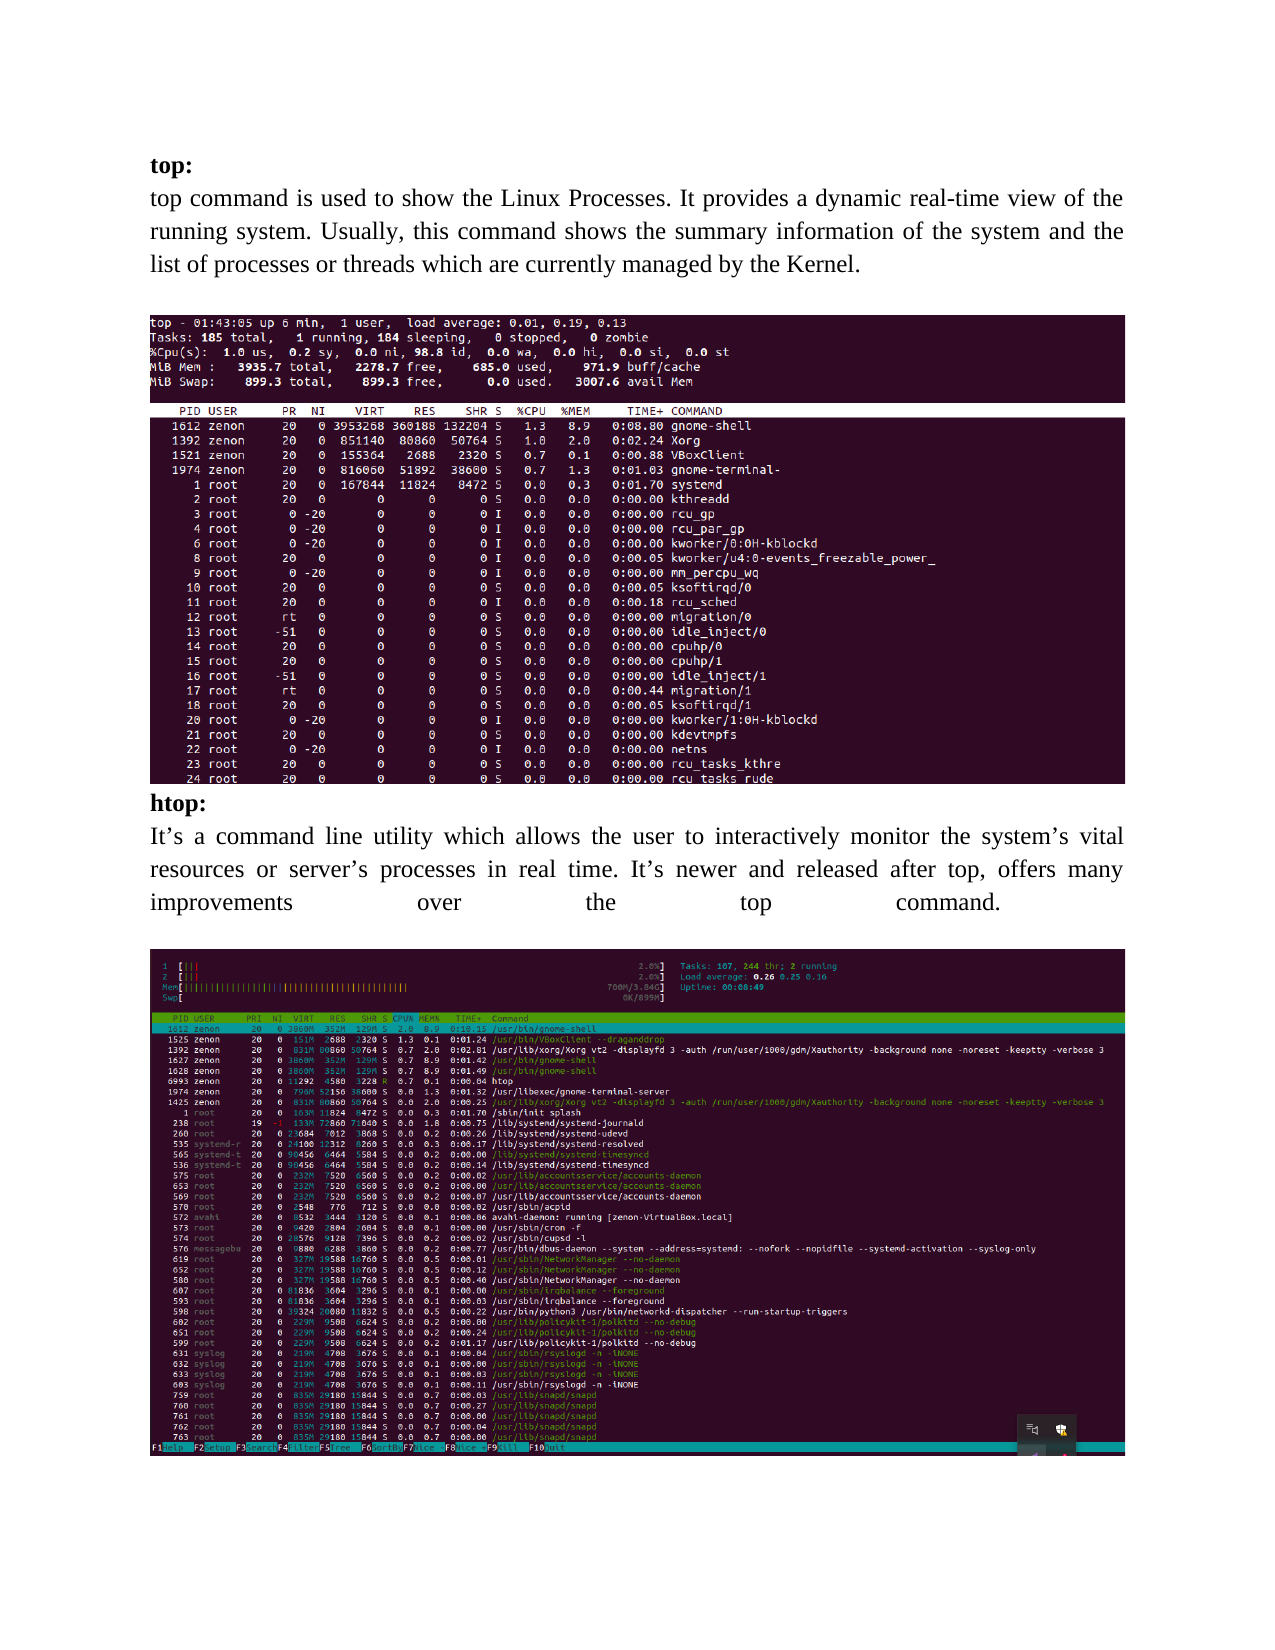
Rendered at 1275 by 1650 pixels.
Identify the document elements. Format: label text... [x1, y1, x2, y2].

picture [150, 949, 1125, 1456]
text top: top command is used to show the Linux Processes. It provides a dynamic real-time view of the running system. Usually, this command shows the summary information of the system and the list of processes or threads which are currently managed by the Kernel. [150, 150, 1125, 278]
text htop: It’s a command line utility which allows the user to interactively monitor the system’s vital resources or server’s processes in real time. It’s newer and released after top, offers many improvements over the top command. [150, 788, 1125, 946]
picture [150, 315, 1125, 784]
